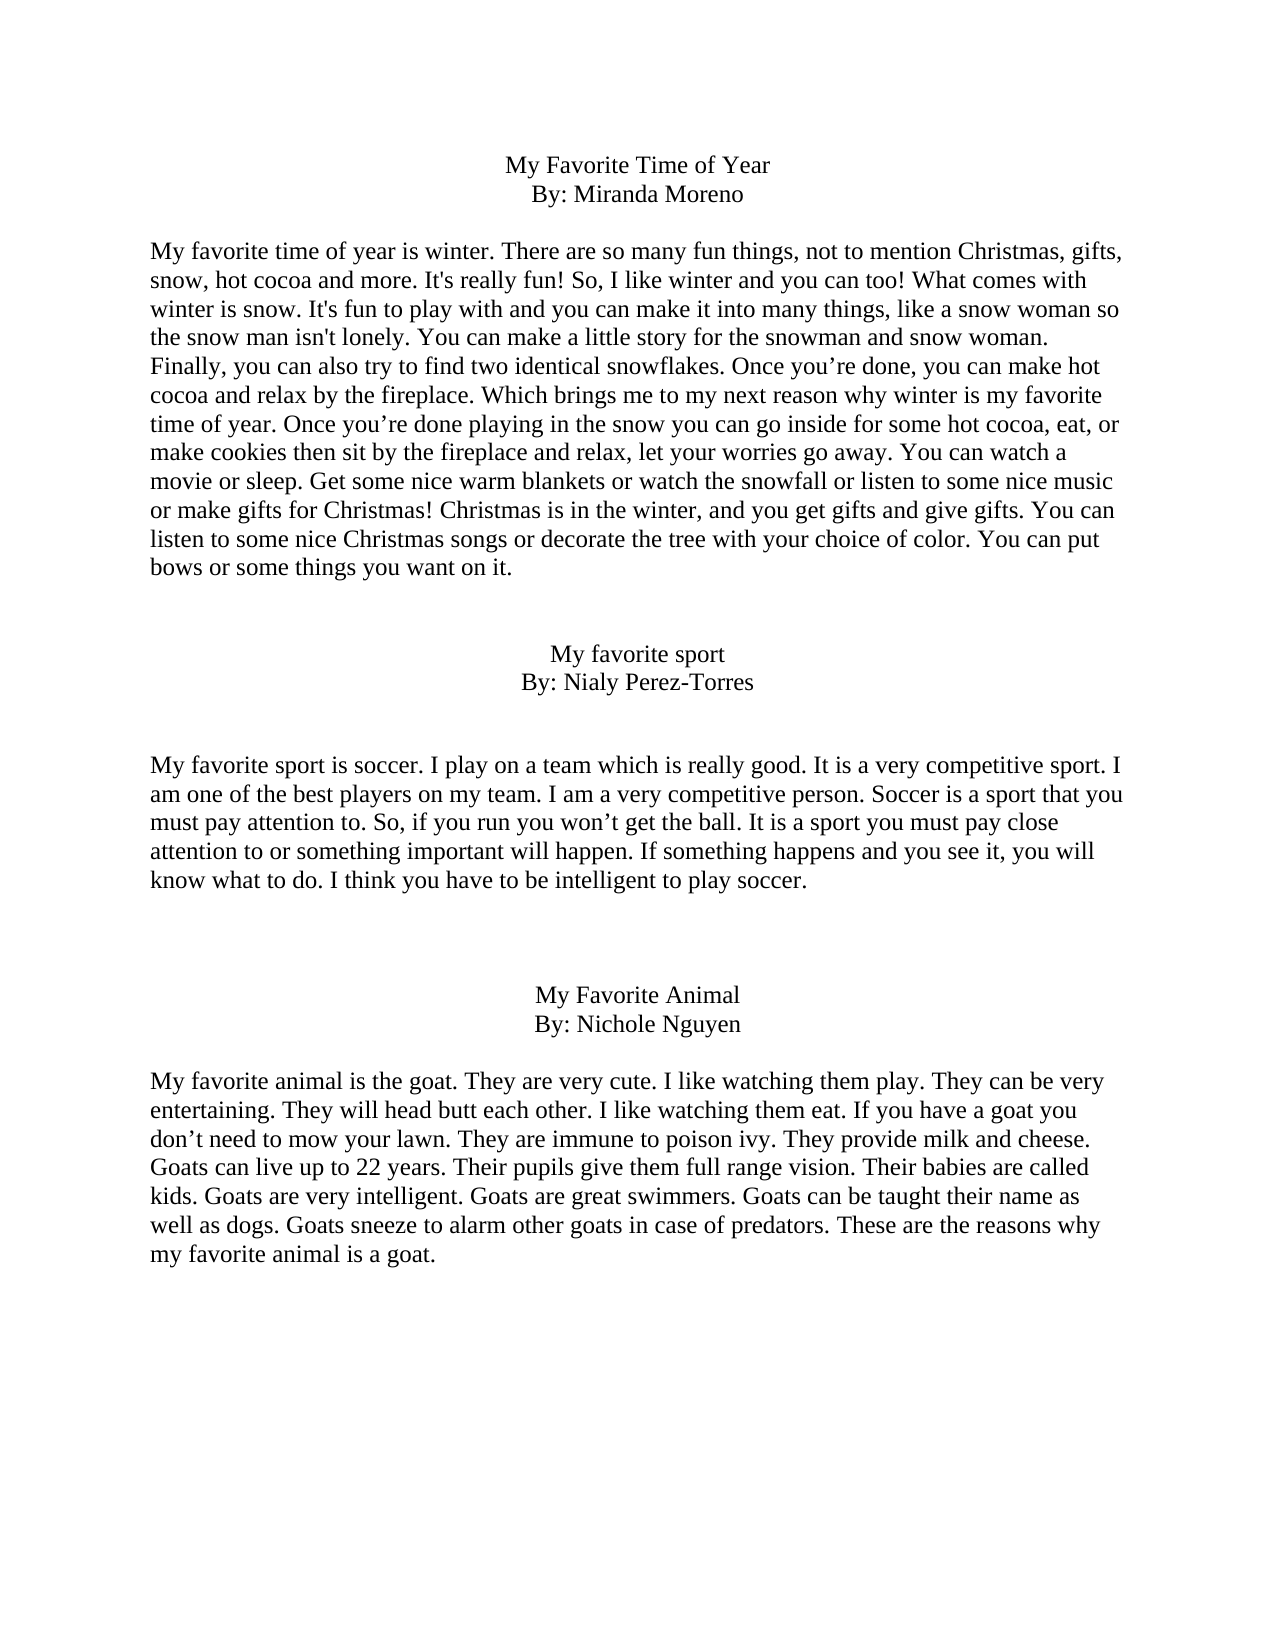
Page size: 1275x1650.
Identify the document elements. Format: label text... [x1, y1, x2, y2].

text My favorite sport [150, 639, 1125, 667]
text By: Nialy Perez-Torres [150, 667, 1125, 696]
text By: Miranda Moreno [150, 179, 1125, 207]
text My favorite animal is the goat. They are very cute. I like watching them play. They can be very entertaining. They will head butt each other. I like watching them eat. If you have a goat you don’t need to mow your lawn. They are immune to poison ivy. They provide milk and cheese. Goats can live up to 22 years. Their pupils give them full range vision. Their babies are called kids. Goats are very intelligent. Goats are great swimmers. Goats can be taught their name as well as dogs. Goats sneeze to alarm other goats in case of predators. These are the reasons why my favorite animal is a goat. [150, 1037, 1125, 1267]
text My Favorite Animal [150, 980, 1125, 1009]
text By: Nichole Nguyen [150, 1009, 1125, 1037]
text My favorite time of year is winter. There are so many fun things, not to mention Christmas, gifts, snow, hot cocoa and more. It's really fun! So, I like winter and you can too! What comes with winter is snow. It's fun to play with and you can make it into many things, like a snow woman so the snow man isn't lonely. You can make a little story for the snowman and snow woman. Finally, you can also try to find two identical snowflakes. Once you’re done, you can make hot cocoa and relax by the fireplace. Which brings me to my next reason why winter is my favorite time of year. Once you’re done playing in the snow you can go inside for some hot cocoa, eat, or make cookies then sit by the fireplace and relax, let your worries go away. You can watch a movie or sleep. Get some nice warm blankets or watch the snowfall or listen to some nice music or make gifts for Christmas! Christmas is in the winter, and you get gifts and give gifts. You can listen to some nice Christmas songs or decorate the tree with your choice of color. You can put bows or some things you want on it. [150, 236, 1125, 581]
text My favorite sport is soccer. I play on a team which is really good. It is a very competitive sport. I am one of the best players on my team. I am a very competitive person. Soccer is a sport that you must pay attention to. So, if you run you won’t get the ball. It is a sport you must pay close attention to or something important will happen. If something happens and you see it, you will know what to do. I think you have to be intelligent to play soccer. [150, 750, 1125, 894]
text My Favorite Time of Year [150, 150, 1125, 179]
